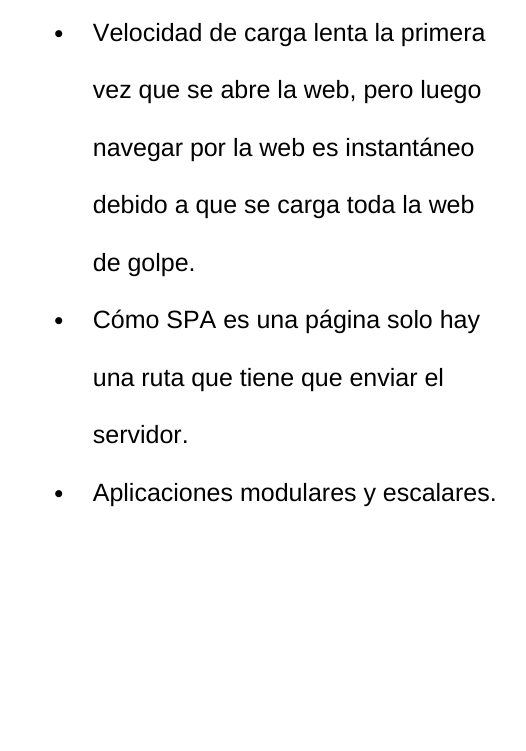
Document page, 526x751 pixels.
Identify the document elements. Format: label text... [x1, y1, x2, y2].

list Velocidad de carga lenta la primera vez que se abre la web, pero luego navegar por la web es instantáneo debido a que se carga toda la web de golpe. [55, 18, 507, 276]
list Aplicaciones modulares y escalares. [55, 478, 507, 506]
list Cómo SPA es una página solo hay una ruta que tiene que enviar el servidor. [55, 305, 507, 449]
